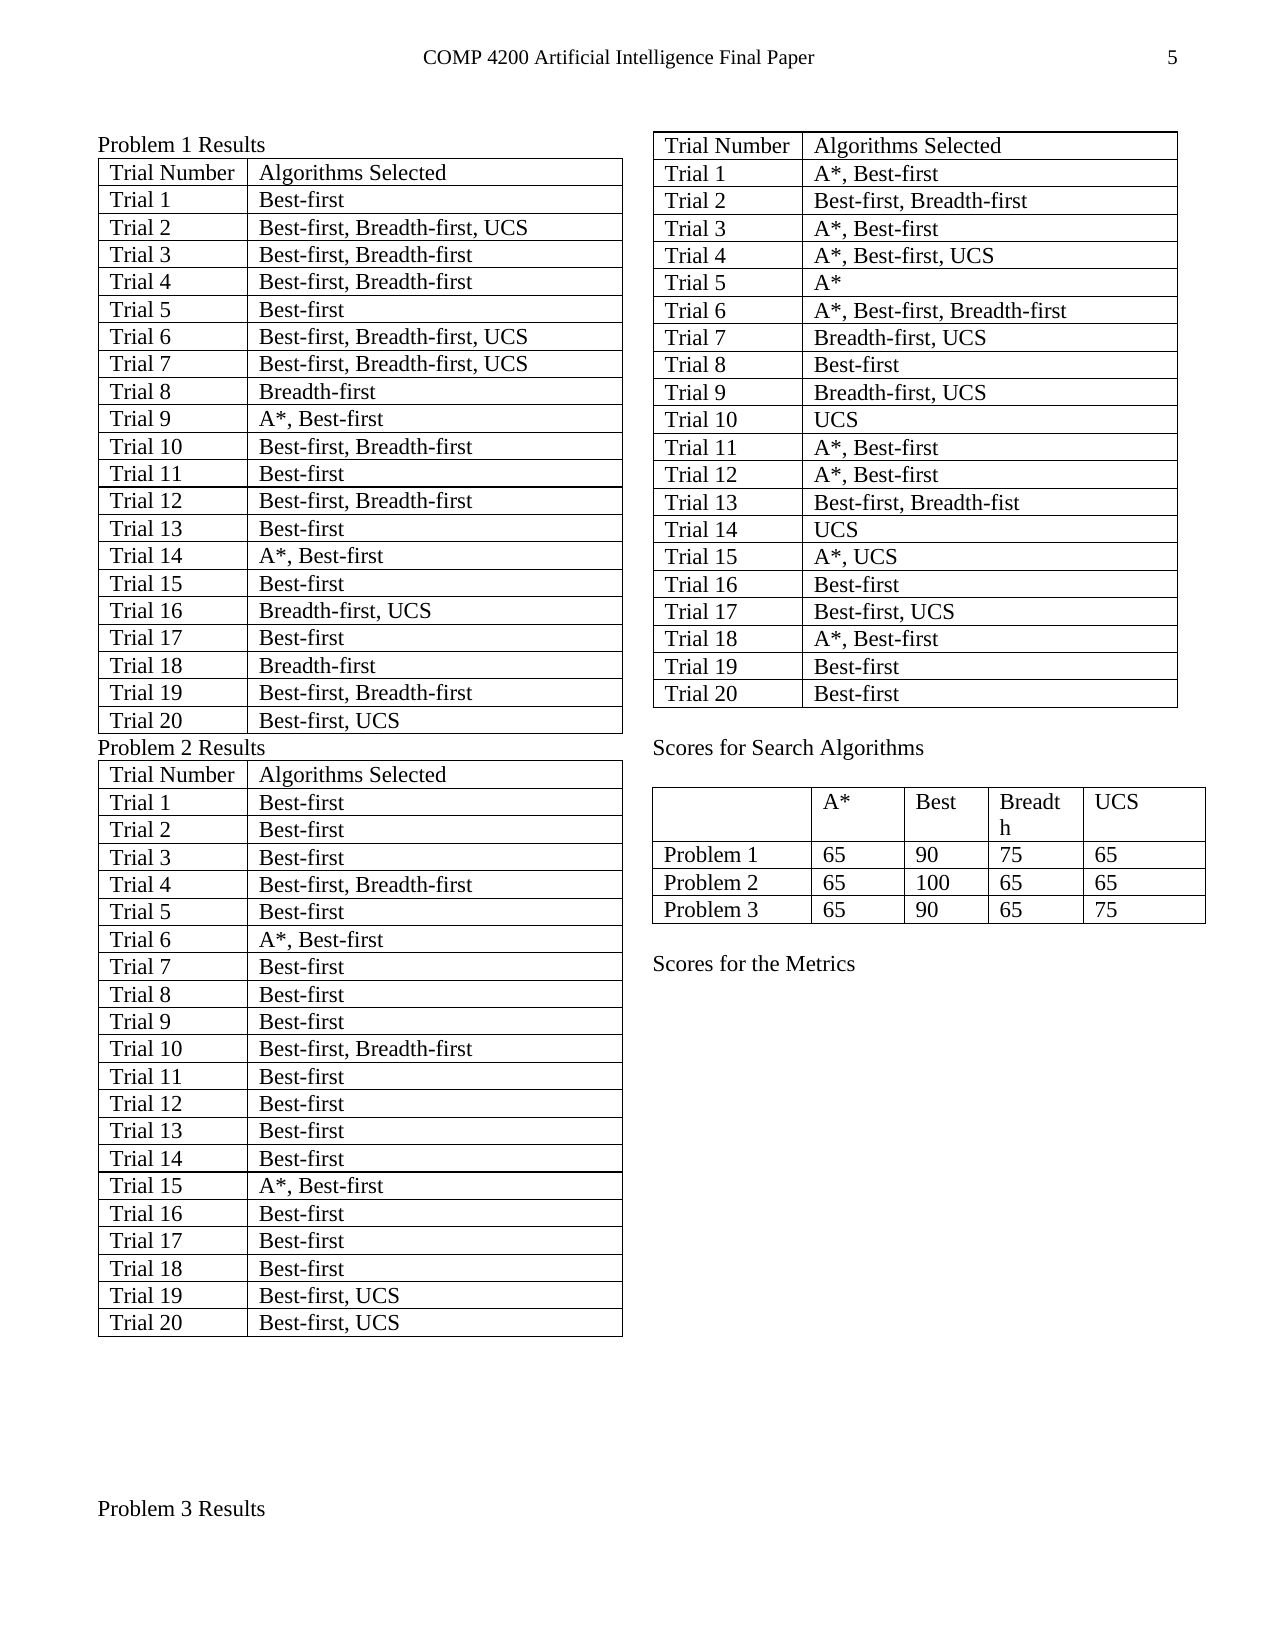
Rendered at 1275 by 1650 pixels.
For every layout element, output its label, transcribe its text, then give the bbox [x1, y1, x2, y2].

table_cell Trial 16 [654, 571, 802, 597]
table_cell Best-first [803, 653, 1177, 679]
table_cell 90 [905, 896, 988, 923]
table_cell Trial 11 [99, 460, 247, 486]
table_cell Best-first [248, 789, 622, 815]
table_cell Trial 6 [99, 926, 247, 952]
table_cell Best-first, Breadth-fist [803, 489, 1177, 515]
table_cell 65 [812, 842, 904, 868]
table_cell Breadth-first [248, 378, 622, 404]
table_cell Best-first [248, 953, 622, 979]
table_cell Trial 13 [99, 515, 247, 541]
table_cell Best-first [248, 1008, 622, 1034]
table_cell Problem 2 [653, 869, 811, 895]
table_cell Best-first, Breadth-first [248, 679, 622, 706]
table_cell A*, Best-first [248, 926, 622, 952]
list Problem 3 Results [97, 1495, 622, 1521]
table_cell Trial 8 [99, 981, 247, 1007]
table_cell Trial 12 [654, 461, 802, 487]
table_cell Best-first, Breadth-first [248, 488, 622, 514]
table_cell Trial 3 [99, 844, 247, 870]
table_cell Trial 4 [99, 268, 247, 295]
table_cell Trial 20 [654, 680, 802, 707]
list Scores for the Metrics [652, 950, 1177, 976]
table_cell Trial 5 [654, 269, 802, 296]
table_cell Trial 19 [99, 679, 247, 706]
table_cell Trial 3 [654, 215, 802, 241]
table_cell A*, UCS [803, 543, 1177, 570]
table_cell Trial 19 [99, 1282, 247, 1308]
table_cell UCS [803, 516, 1177, 542]
table_cell Best-first [248, 1090, 622, 1117]
table_cell Best-first, Breadth-first [248, 1035, 622, 1062]
table_cell Best-first, Breadth-first, UCS [248, 214, 622, 240]
table_cell Problem 3 [653, 896, 811, 923]
table_cell Best-first [248, 515, 622, 541]
table_cell Best-first [248, 1200, 622, 1226]
table_cell Best-first [248, 1145, 622, 1171]
table_cell Trial 18 [99, 652, 247, 678]
table_header Breadth [989, 788, 1083, 841]
table_cell Trial 15 [654, 543, 802, 570]
table_cell Breadth-first, UCS [803, 324, 1177, 351]
table_cell Trial 9 [99, 1008, 247, 1034]
list Problem 1 Results [97, 131, 622, 158]
table_cell Trial 10 [99, 433, 247, 459]
table_cell 90 [905, 842, 988, 868]
table_header Trial Number [654, 133, 802, 159]
table_cell A* [803, 269, 1177, 296]
table_cell Trial 4 [99, 871, 247, 897]
table_cell 75 [989, 842, 1083, 868]
table_cell Best-first, Breadth-first [248, 871, 622, 897]
table_cell A*, Best-first [248, 1173, 622, 1199]
table_cell Trial 6 [99, 323, 247, 349]
table_cell Best-first, Breadth-first [248, 433, 622, 459]
table_cell Best-first [248, 899, 622, 925]
table_cell A*, Best-first [248, 405, 622, 432]
table_cell Trial 4 [654, 242, 802, 268]
table_cell Best-first, UCS [248, 1282, 622, 1308]
table_cell Trial 8 [654, 352, 802, 378]
table_cell Breadth-first, UCS [248, 597, 622, 623]
table_cell Trial 7 [654, 324, 802, 351]
table_cell A*, Best-first [803, 626, 1177, 652]
table_cell Trial 16 [99, 1200, 247, 1226]
table_cell Trial 8 [99, 378, 247, 404]
table_cell 65 [812, 869, 904, 895]
table_cell Trial 7 [99, 351, 247, 377]
table_cell Trial 12 [99, 488, 247, 514]
list Problem 2 Results [97, 734, 622, 760]
table_cell A*, Best-first, UCS [803, 242, 1177, 268]
table_cell Best-first, Breadth-first, UCS [248, 323, 622, 349]
table_cell Trial 14 [99, 1145, 247, 1171]
table_cell Best-first [248, 816, 622, 843]
table_cell Trial 9 [99, 405, 247, 432]
table_cell 100 [905, 869, 988, 895]
table_cell Best-first [248, 296, 622, 322]
table_cell Best-first [803, 352, 1177, 378]
table_cell Trial 18 [654, 626, 802, 652]
table_cell Best-first, UCS [248, 1309, 622, 1336]
table_cell 75 [1084, 896, 1205, 923]
table_cell Trial 2 [99, 214, 247, 240]
table_cell Best-first, Breadth-first [248, 268, 622, 295]
table_cell Trial 1 [99, 789, 247, 815]
table_header Algorithms Selected [248, 761, 622, 788]
table_cell Trial 13 [654, 489, 802, 515]
list Scores for Search Algorithms [652, 734, 1177, 760]
table_header A* [812, 788, 904, 841]
table_cell Best-first [248, 625, 622, 651]
table_cell Breadth-first [248, 652, 622, 678]
table_cell Breadth-first, UCS [803, 379, 1177, 405]
table_cell Trial 17 [99, 625, 247, 651]
table_cell A*, Best-first [803, 215, 1177, 241]
table_cell Best-first [248, 186, 622, 212]
table_cell Best-first [248, 460, 622, 486]
table_cell Best-first, UCS [248, 707, 622, 733]
table_cell A*, Best-first [248, 542, 622, 569]
table_cell 65 [812, 896, 904, 923]
table_cell Trial 18 [99, 1255, 247, 1281]
table_cell A*, Best-first, Breadth-first [803, 297, 1177, 323]
table_cell Best-first [248, 1255, 622, 1281]
table_cell 65 [989, 869, 1083, 895]
table_cell 65 [1084, 869, 1205, 895]
table_cell Trial 9 [654, 379, 802, 405]
table_cell Best-first [248, 981, 622, 1007]
table_cell Best-first [803, 680, 1177, 707]
table_cell Best-first [248, 1063, 622, 1089]
table_cell Trial 1 [99, 186, 247, 212]
table_cell A*, Best-first [803, 461, 1177, 487]
table_cell Trial 11 [654, 434, 802, 460]
table_cell Best-first [248, 1118, 622, 1144]
table_cell Trial 15 [99, 570, 247, 596]
table_cell Best-first [248, 570, 622, 596]
table_header UCS [1084, 788, 1205, 841]
table_cell Best-first [803, 571, 1177, 597]
table_cell Trial 2 [99, 816, 247, 843]
table_header [653, 788, 811, 841]
table_cell Trial 5 [99, 296, 247, 322]
table_cell Trial 10 [99, 1035, 247, 1062]
table_header Algorithms Selected [248, 159, 622, 185]
table_header Algorithms Selected [803, 133, 1177, 159]
table_cell Problem 1 [653, 842, 811, 868]
table_cell A*, Best-first [803, 160, 1177, 186]
table_cell Best-first, Breadth-first [248, 241, 622, 267]
table_cell Trial 17 [99, 1227, 247, 1253]
table_cell Trial 14 [654, 516, 802, 542]
table_header Trial Number [99, 159, 247, 185]
table_cell Trial 14 [99, 542, 247, 569]
table_cell Best-first, Breadth-first, UCS [248, 351, 622, 377]
table_cell Trial 13 [99, 1118, 247, 1144]
table_cell Trial 2 [654, 187, 802, 213]
table_cell Trial 7 [99, 953, 247, 979]
table_cell Trial 6 [654, 297, 802, 323]
table_cell Trial 12 [99, 1090, 247, 1117]
table_cell 65 [1084, 842, 1205, 868]
table_cell Trial 3 [99, 241, 247, 267]
table_cell UCS [803, 406, 1177, 433]
table_cell Trial 11 [99, 1063, 247, 1089]
table_cell Trial 1 [654, 160, 802, 186]
table_cell Trial 20 [99, 707, 247, 733]
table_cell Trial 15 [99, 1173, 247, 1199]
table_cell Trial 20 [99, 1309, 247, 1336]
table_cell Best-first, UCS [803, 598, 1177, 624]
table_cell Best-first [248, 1227, 622, 1253]
table_cell Best-first [248, 844, 622, 870]
table_cell Trial 5 [99, 899, 247, 925]
table_cell Trial 19 [654, 653, 802, 679]
table_header Trial Number [99, 761, 247, 788]
table_cell Best-first, Breadth-first [803, 187, 1177, 213]
table_cell Trial 16 [99, 597, 247, 623]
table_cell Trial 17 [654, 598, 802, 624]
table_cell 65 [989, 896, 1083, 923]
table_cell A*, Best-first [803, 434, 1177, 460]
table_header Best [905, 788, 988, 841]
table_cell Trial 10 [654, 406, 802, 433]
